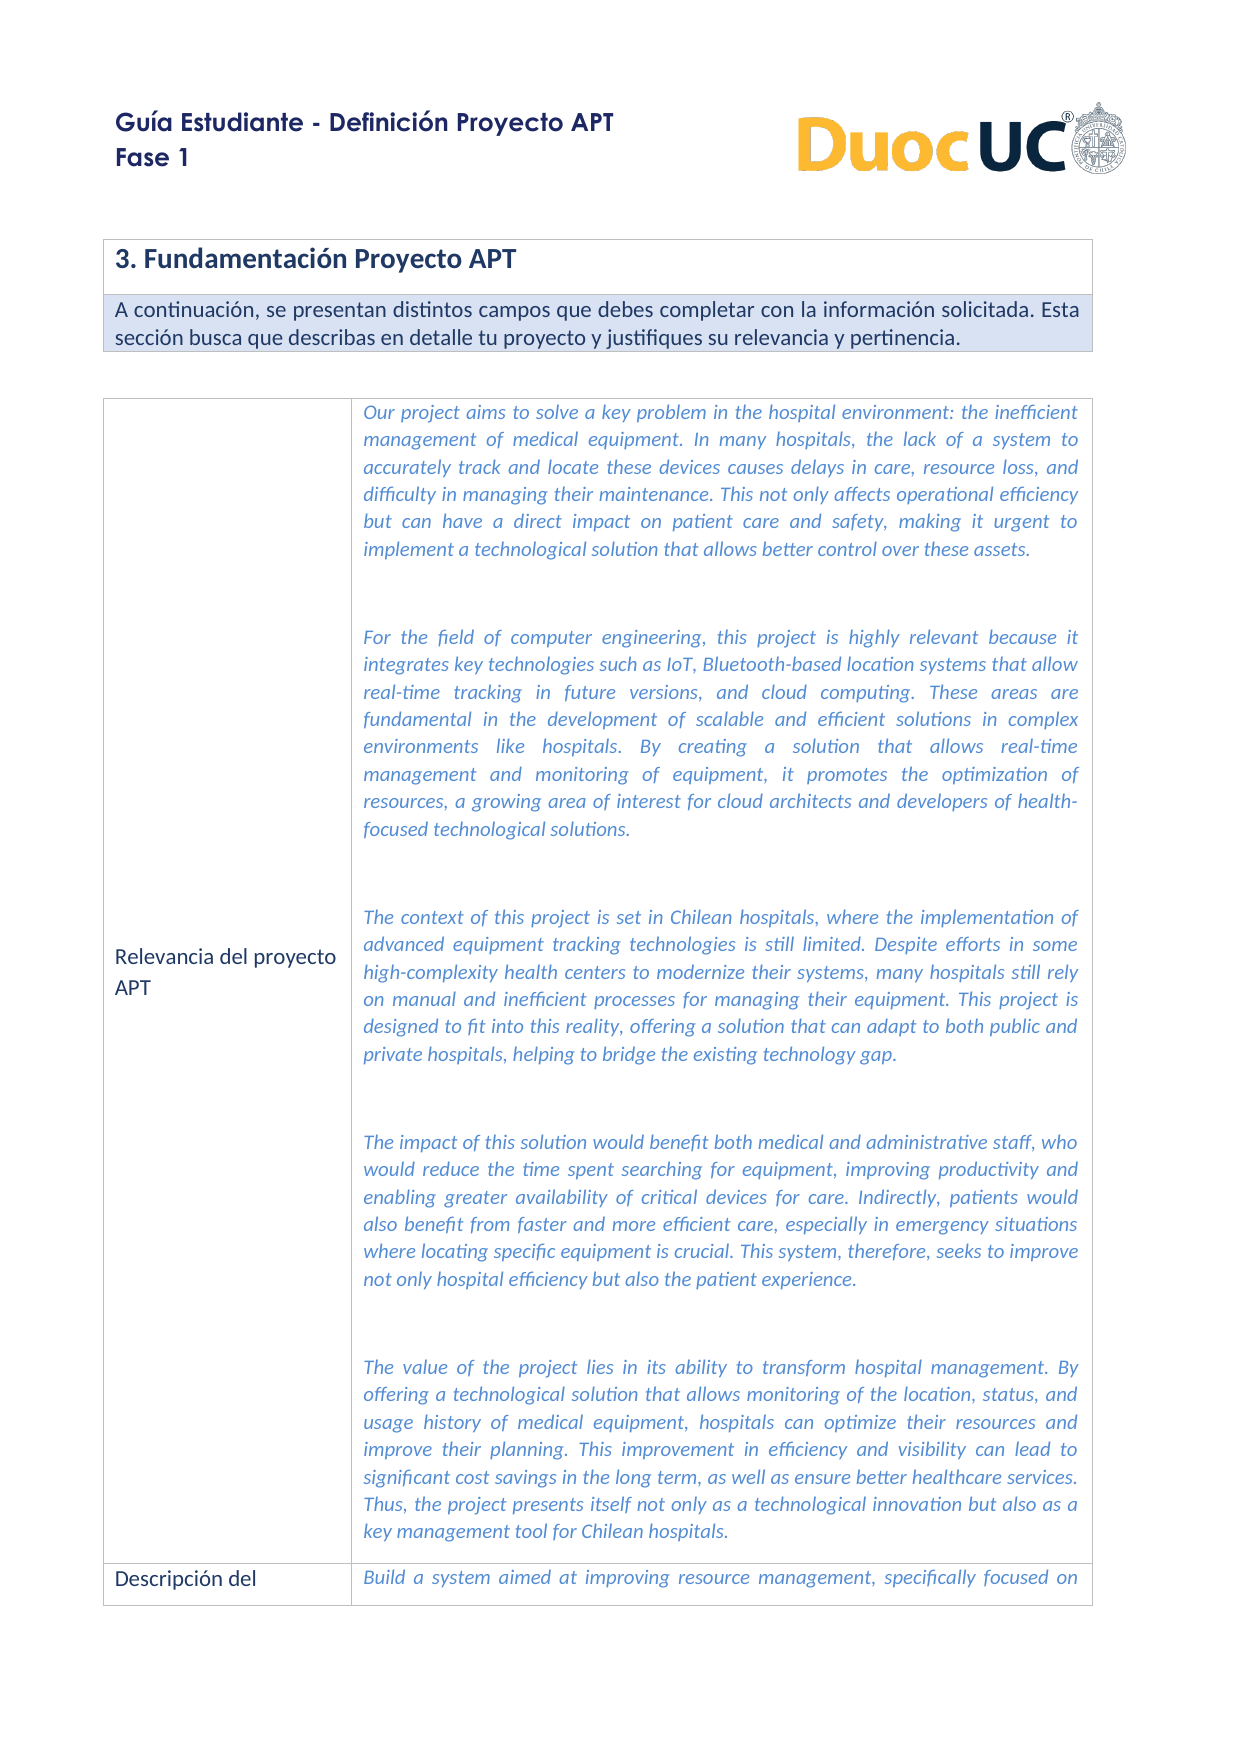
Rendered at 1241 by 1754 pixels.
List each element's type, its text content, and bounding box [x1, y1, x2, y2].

picture [798, 102, 1126, 174]
table_header Our project aims to solve a key problem in the hospital environment: the inefficient management of medical equipment. In many hospitals, the lack of a system to accurately track and locate these devices causes delays in care, resource loss, and difficulty in managing their maintenance. This not only affects operational efficiency but can have a direct impact on patient care and safety, making it urgent to implement a technological solution that allows better control over these assets. For the field of computer engineering, this project is highly relevant because it integrates key technologies such as IoT, Bluetooth-based location systems that allow real-time tracking in future versions, and cloud computing. These areas are fundamental in the development of scalable and efficient solutions in complex environments like hospitals. By creating a solution that allows real-time management and monitoring of equipment, it promotes the optimization of resources, a growing area of interest for cloud architects and developers of health-focused technological solutions. The context of this project is set in Chilean hospitals, where the implementation of advanced equipment tracking technologies is still limited. Despite efforts in some high-complexity health centers to modernize their systems, many hospitals still rely on manual and inefficient processes for managing their equipment. This project is designed to fit into this reality, offering a solution that can adapt to both public and private hospitals, helping to bridge the existing technology gap. The impact of this solution would benefit both medical and administrative staff, who would reduce the time spent searching for equipment, improving productivity and enabling greater availability of critical devices for care. Indirectly, patients would also benefit from faster and more efficient care, especially in emergency situations where locating specific equipment is crucial. This system, therefore, seeks to improve not only hospital efficiency but also the patient experience. The value of the project lies in its ability to transform hospital management. By offering a technological solution that allows monitoring of the location, status, and usage history of medical equipment, hospitals can optimize their resources and improve their planning. This improvement in efficiency and visibility can lead to significant cost savings in the long term, as well as ensure better healthcare services. Thus, the project presents itself not only as a technological innovation but also as a key management tool for Chilean hospitals. [352, 399, 1092, 1563]
table_header 3. Fundamentación Proyecto APT [104, 240, 1092, 294]
table_cell Descripción del Proyecto APT [104, 1564, 351, 1605]
table_header Relevancia del proyecto APT [104, 399, 351, 1563]
table_cell A continuación, se presentan distintos campos que debes completar con la información solicitada. Esta sección busca que describas en detalle tu proyecto y justifiques su relevancia y pertinencia. [104, 295, 1092, 351]
